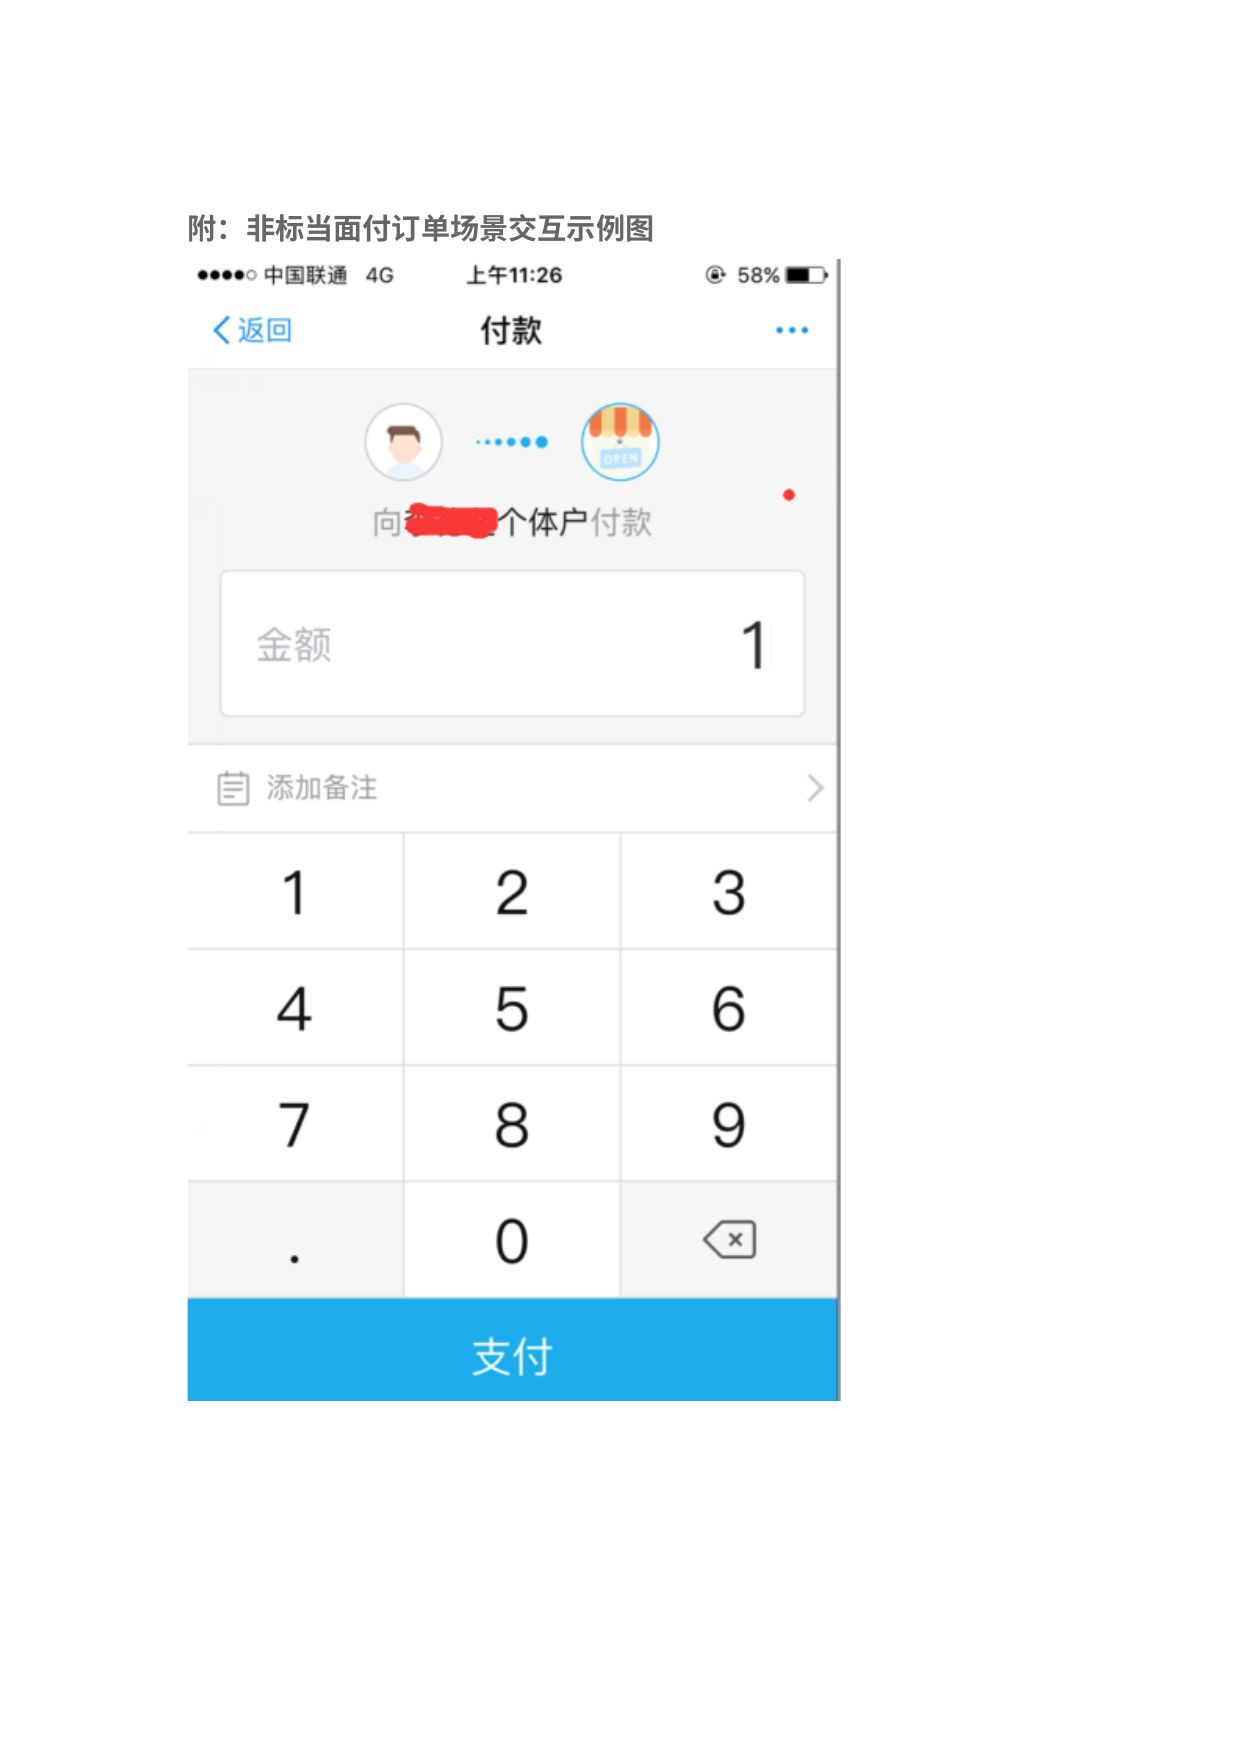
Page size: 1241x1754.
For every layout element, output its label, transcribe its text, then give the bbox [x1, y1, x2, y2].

text 附：非标当面付订单场景交互示例图 [187, 162, 1053, 259]
picture [187, 259, 841, 1401]
